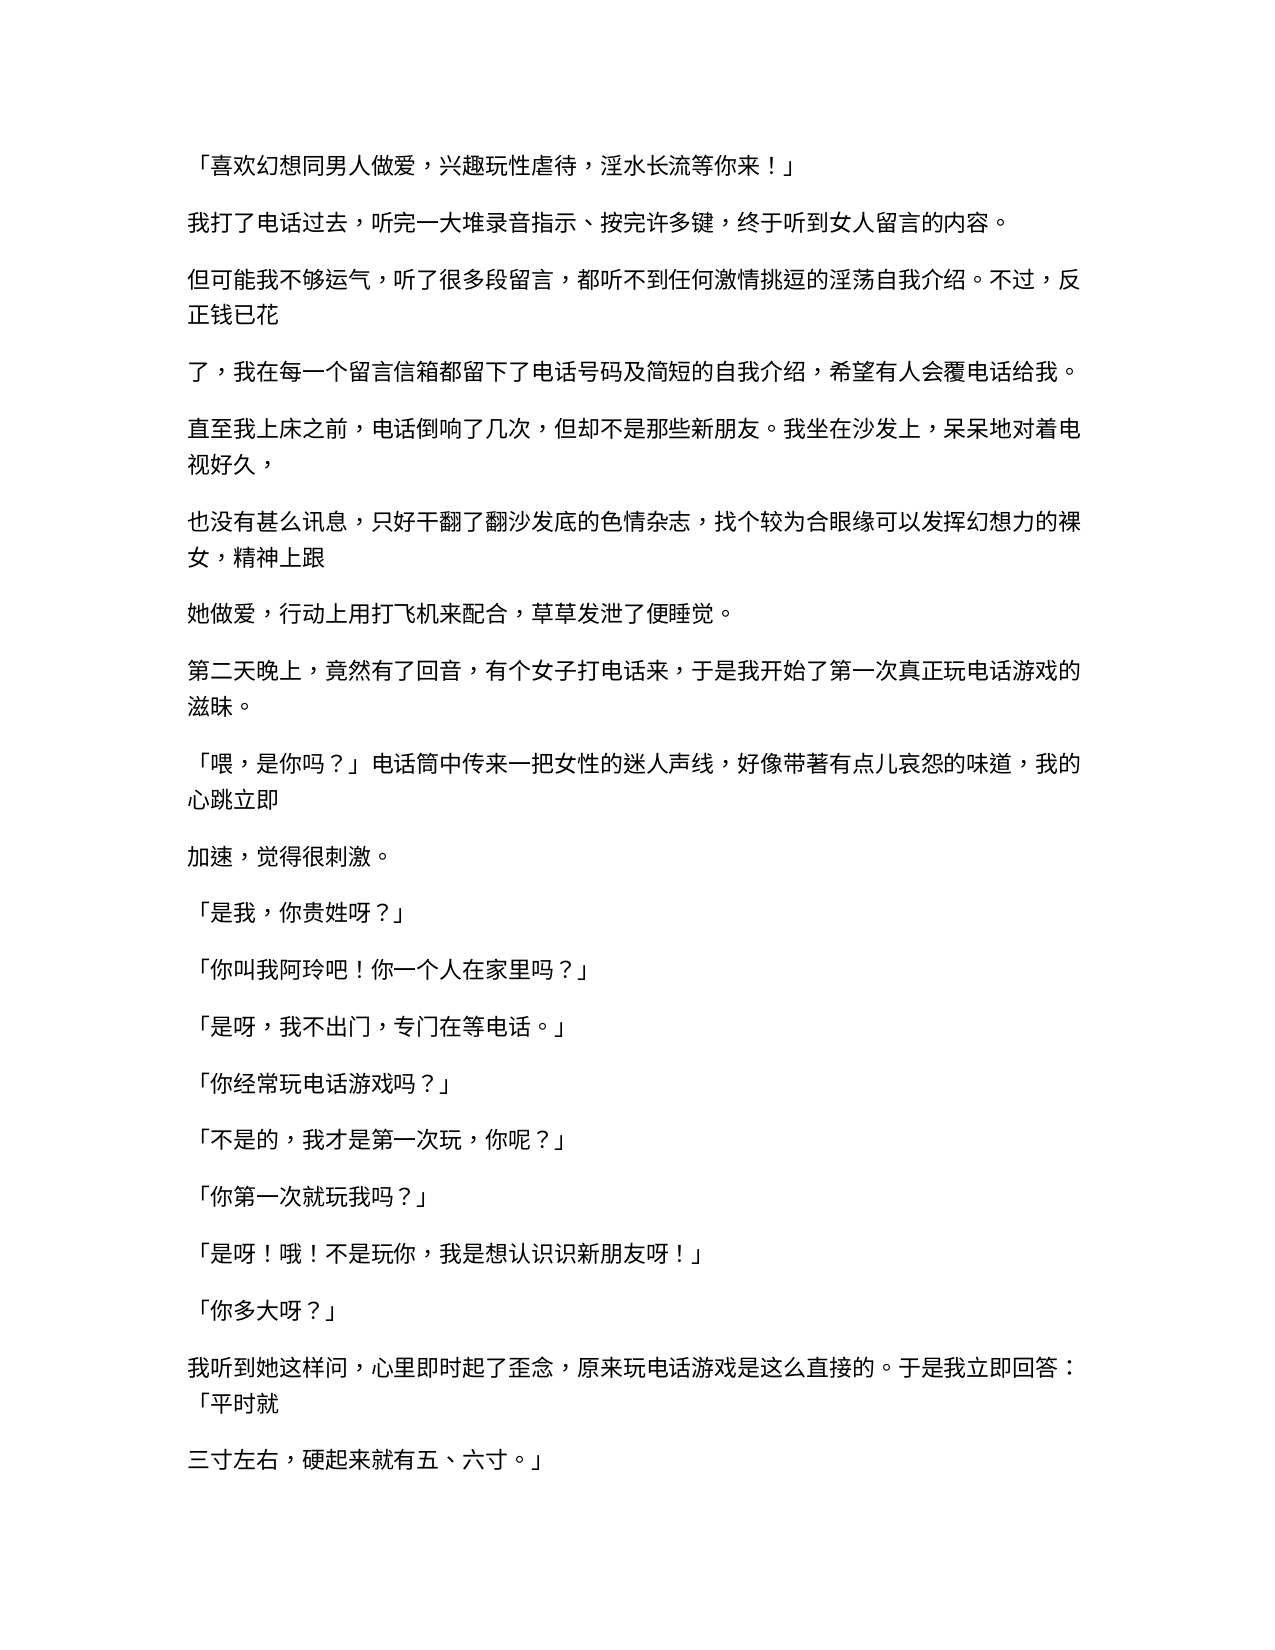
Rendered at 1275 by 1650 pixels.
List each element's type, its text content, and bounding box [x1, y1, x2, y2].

text 她做爱，行动上用打飞机来配合，草草发泄了便睡觉。 [187, 598, 1087, 630]
text 「喂，是你吗？」电话筒中传来一把女性的迷人声线，好像带著有点儿哀怨的味道，我的心跳立即 [187, 748, 1087, 815]
text 「你经常玩电话游戏吗？」 [187, 1068, 1087, 1099]
text 「你多大呀？」 [187, 1295, 1087, 1326]
text 但可能我不够运气，听了很多段留言，都听不到任何激情挑逗的淫荡自我介绍。不过，反正钱已花 [187, 263, 1087, 331]
text 「喜欢幻想同男人做爱，兴趣玩性虐待，淫水长流等你来！」 [187, 150, 1087, 181]
text 「是呀，我不出门，专门在等电话。」 [187, 1011, 1087, 1042]
text 「你第一次就玩我吗？」 [187, 1181, 1087, 1212]
text 第二天晚上，竟然有了回音，有个女子打电话来，于是我开始了第一次真正玩电话游戏的滋昧。 [187, 655, 1087, 722]
text 三寸左右，硬起来就有五、六寸。」 [187, 1444, 1087, 1476]
text 「你叫我阿玲吧！你一个人在家里吗？」 [187, 954, 1087, 985]
text 加速，觉得很刺激。 [187, 841, 1087, 872]
text 「是呀！哦！不是玩你，我是想认识识新朋友呀！」 [187, 1238, 1087, 1269]
text 我打了电话过去，听完一大堆录音指示、按完许多键，终于听到女人留言的内容。 [187, 207, 1087, 238]
text 我听到她这样问，心里即时起了歪念，原来玩电话游戏是这么直接的。于是我立即回答：「平时就 [187, 1352, 1087, 1419]
text 「不是的，我才是第一次玩，你呢？」 [187, 1124, 1087, 1156]
text 了，我在每一个留言信箱都留下了电话号码及简短的自我介绍，希望有人会覆电话给我。 [187, 356, 1087, 387]
text 「是我，你贵姓呀？」 [187, 897, 1087, 929]
text 直至我上床之前，电话倒响了几次，但却不是那些新朋友。我坐在沙发上，呆呆地对着电视好久， [187, 413, 1087, 480]
text 也没有甚么讯息，只好干翻了翻沙发底的色情杂志，找个较为合眼缘可以发挥幻想力的裸女，精神上跟 [187, 506, 1087, 573]
